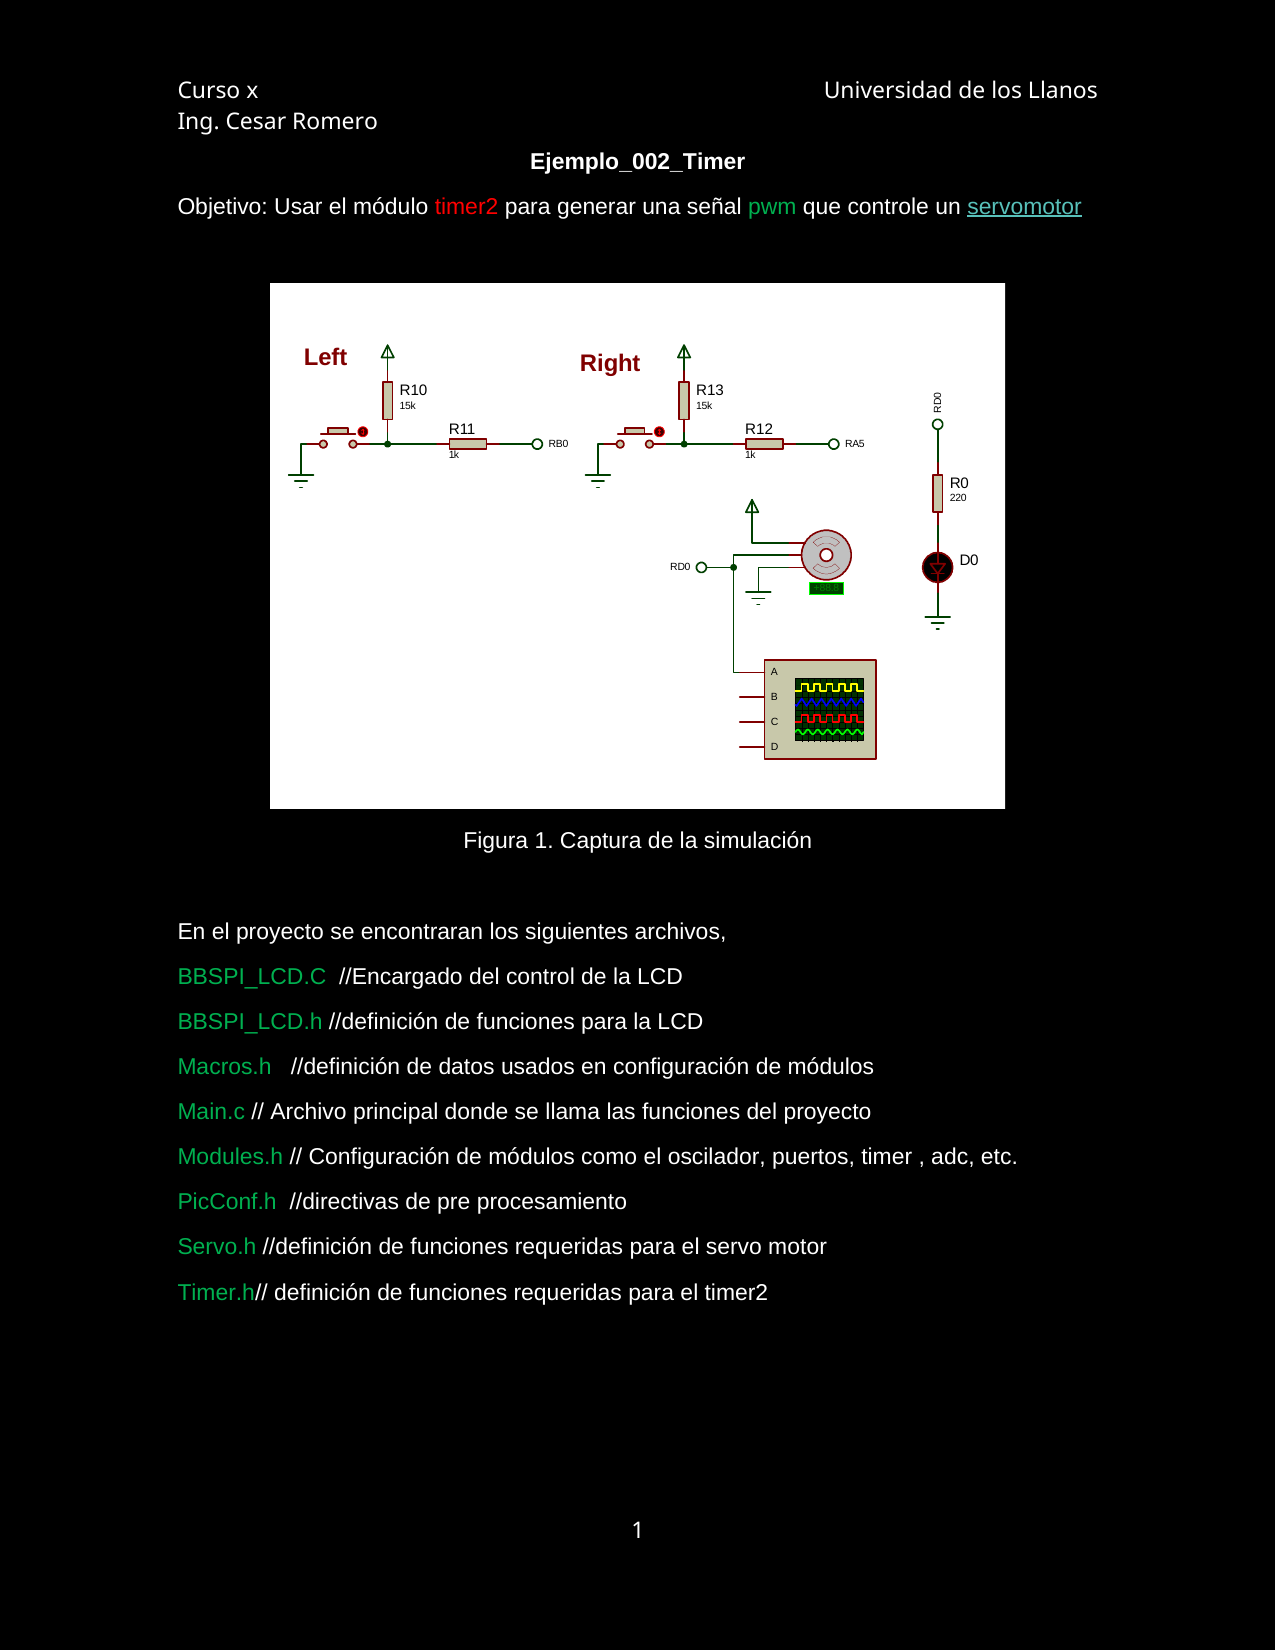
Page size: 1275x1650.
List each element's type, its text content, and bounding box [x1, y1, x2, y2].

text Ejemplo_002_Timer [177, 148, 1098, 174]
text Figura 1. Captura de la simulación [177, 827, 1098, 854]
text Servo.h //definición de funciones requeridas para el servo motor [177, 1233, 1098, 1260]
text BBSPI_LCD.C //Encargado del control de la LCD [177, 963, 1098, 989]
text Macros.h //definición de datos usados en configuración de módulos [177, 1053, 1098, 1079]
text Modules.h // Configuración de módulos como el oscilador, puertos, timer , adc, etc. [177, 1143, 1098, 1169]
text BBSPI_LCD.h //definición de funciones para la LCD [177, 1008, 1098, 1034]
text PicConf.h //directivas de pre procesamiento [177, 1188, 1098, 1214]
text Objetivo: Usar el módulo timer2 para generar una señal pwm que controle un servomotor [177, 193, 1098, 219]
text Main.c // Archivo principal donde se llama las funciones del proyecto [177, 1098, 1098, 1124]
text En el proyecto se encontraran los siguientes archivos, [177, 918, 1098, 944]
text Timer.h// definición de funciones requeridas para el timer2 [177, 1278, 1098, 1305]
